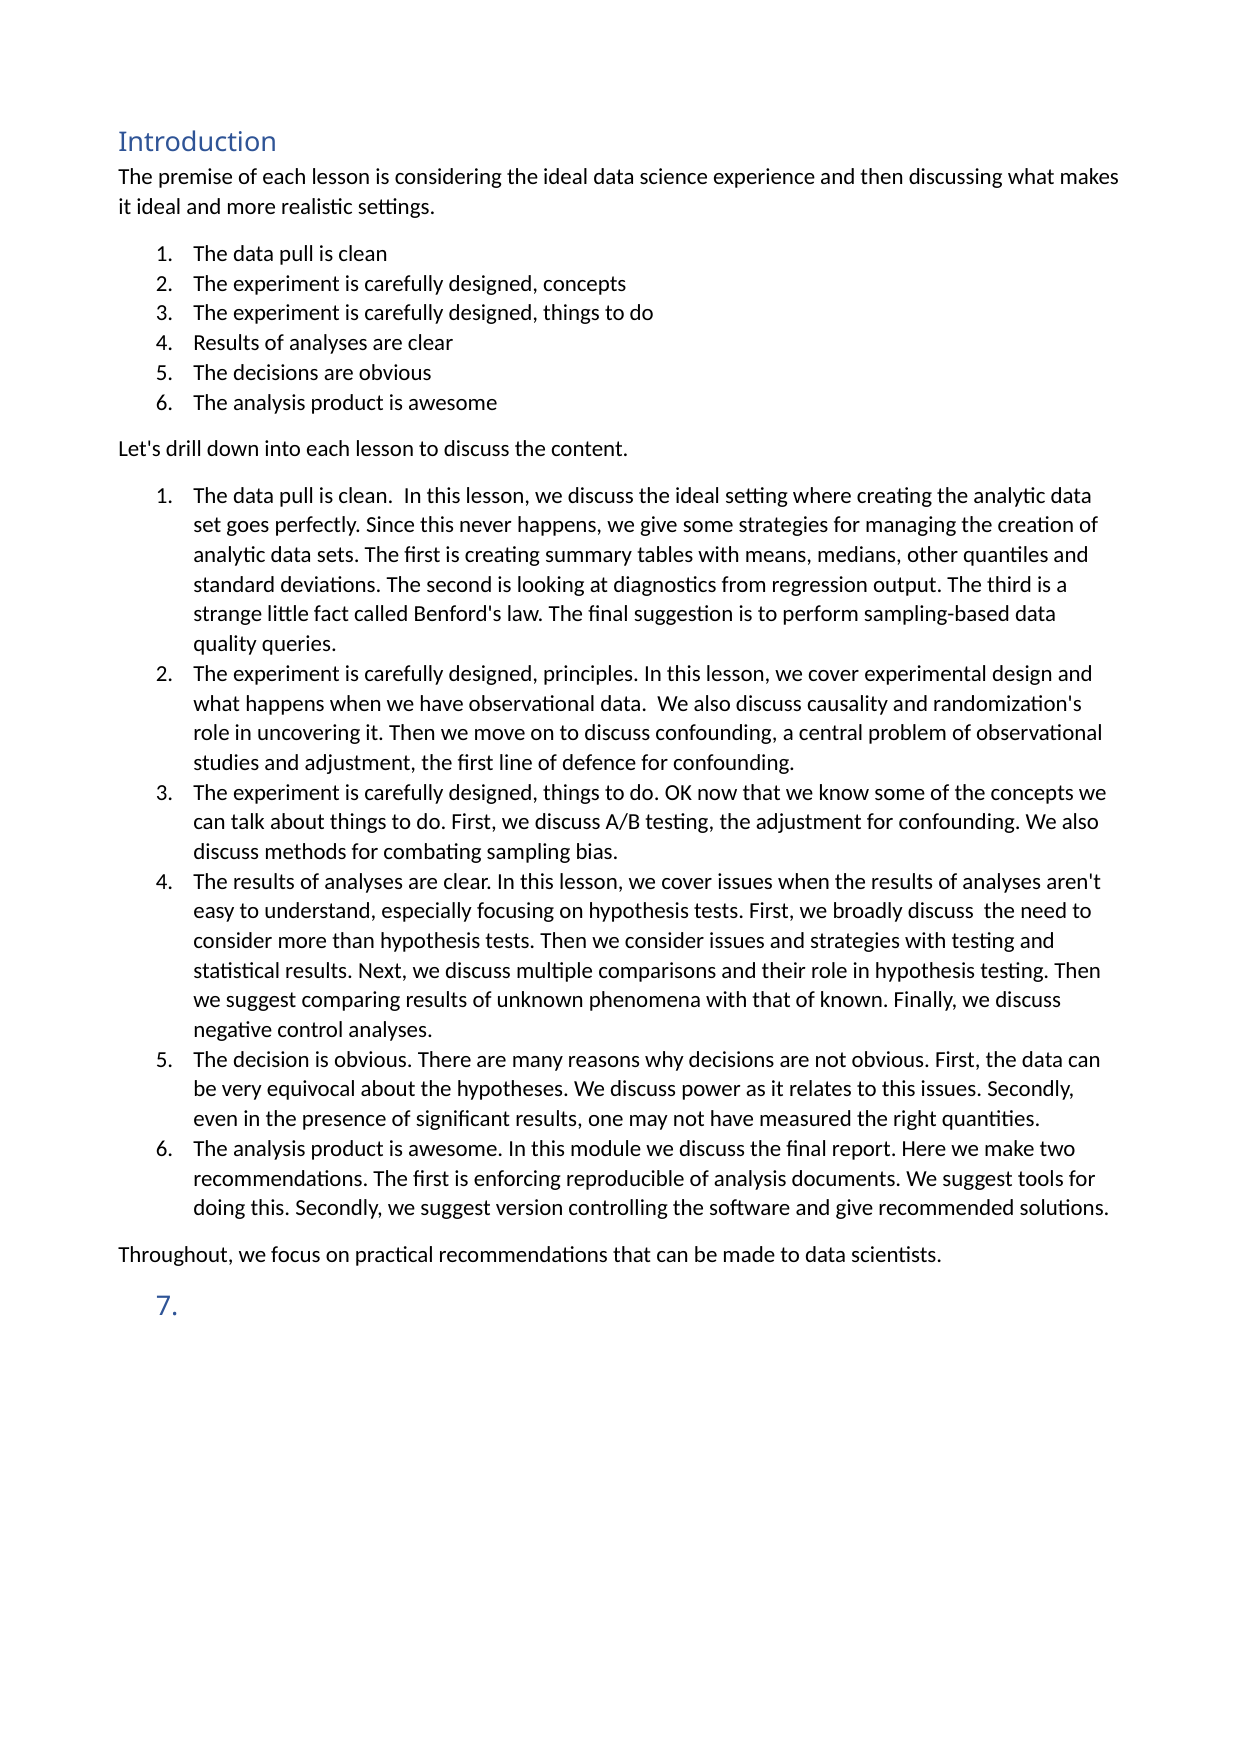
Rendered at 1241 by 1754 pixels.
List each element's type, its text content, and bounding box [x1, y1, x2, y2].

list The experiment is carefully designed, things to do. OK now that we know some of the concepts we can talk about things to do. First, we discuss A/B testing, the adjustment for confounding. We also discuss methods for combating sampling bias. [156, 778, 1122, 865]
list The experiment is carefully designed, things to do [156, 298, 1122, 327]
list The data pull is clean. In this lesson, we discuss the ideal setting where creating the analytic data set goes perfectly. Since this never happens, we give some strategies for managing the creation of analytic data sets. The first is creating summary tables with means, medians, other quantiles and standard deviations. The second is looking at diagnostics from regression output. The third is a strange little fact called Benford's law. The final suggestion is to perform sampling-based data quality queries. [156, 481, 1122, 657]
list The experiment is carefully designed, concepts [156, 269, 1122, 297]
text The premise of each lesson is considering the ideal data science experience and then discussing what makes it ideal and more realistic settings. [118, 162, 1122, 220]
text Throughout, we focus on practical recommendations that can be made to data scientists. [118, 1240, 1122, 1268]
subtitle Introduction [118, 122, 1122, 159]
list The data pull is clean [156, 239, 1122, 267]
text Let's drill down into each lesson to discuss the content. [118, 434, 1122, 462]
list The decision is obvious. There are many reasons why decisions are not obvious. First, the data can be very equivocal about the hypotheses. We discuss power as it relates to this issues. Secondly, even in the presence of significant results, one may not have measured the right quantities. [156, 1045, 1122, 1132]
list The analysis product is awesome [156, 388, 1122, 416]
list The results of analyses are clear. In this lesson, we cover issues when the results of analyses aren't easy to understand, especially focusing on hypothesis tests. First, we broadly discuss the need to consider more than hypothesis tests. Then we consider issues and strategies with testing and statistical results. Next, we discuss multiple comparisons and their role in hypothesis testing. Then we suggest comparing results of unknown phenomena with that of known. Finally, we discuss negative control analyses. [156, 867, 1122, 1043]
list Results of analyses are clear [156, 328, 1122, 356]
list The experiment is carefully designed, principles. In this lesson, we cover experimental design and what happens when we have observational data. We also discuss causality and randomization's role in uncovering it. Then we move on to discuss confounding, a central problem of observational studies and adjustment, the first line of defence for confounding. [156, 659, 1122, 776]
list The decisions are obvious [156, 358, 1122, 386]
list The analysis product is awesome. In this module we discuss the final report. Here we make two recommendations. The first is enforcing reproducible of analysis documents. We suggest tools for doing this. Secondly, we suggest version controlling the software and give recommended solutions. [156, 1134, 1122, 1221]
